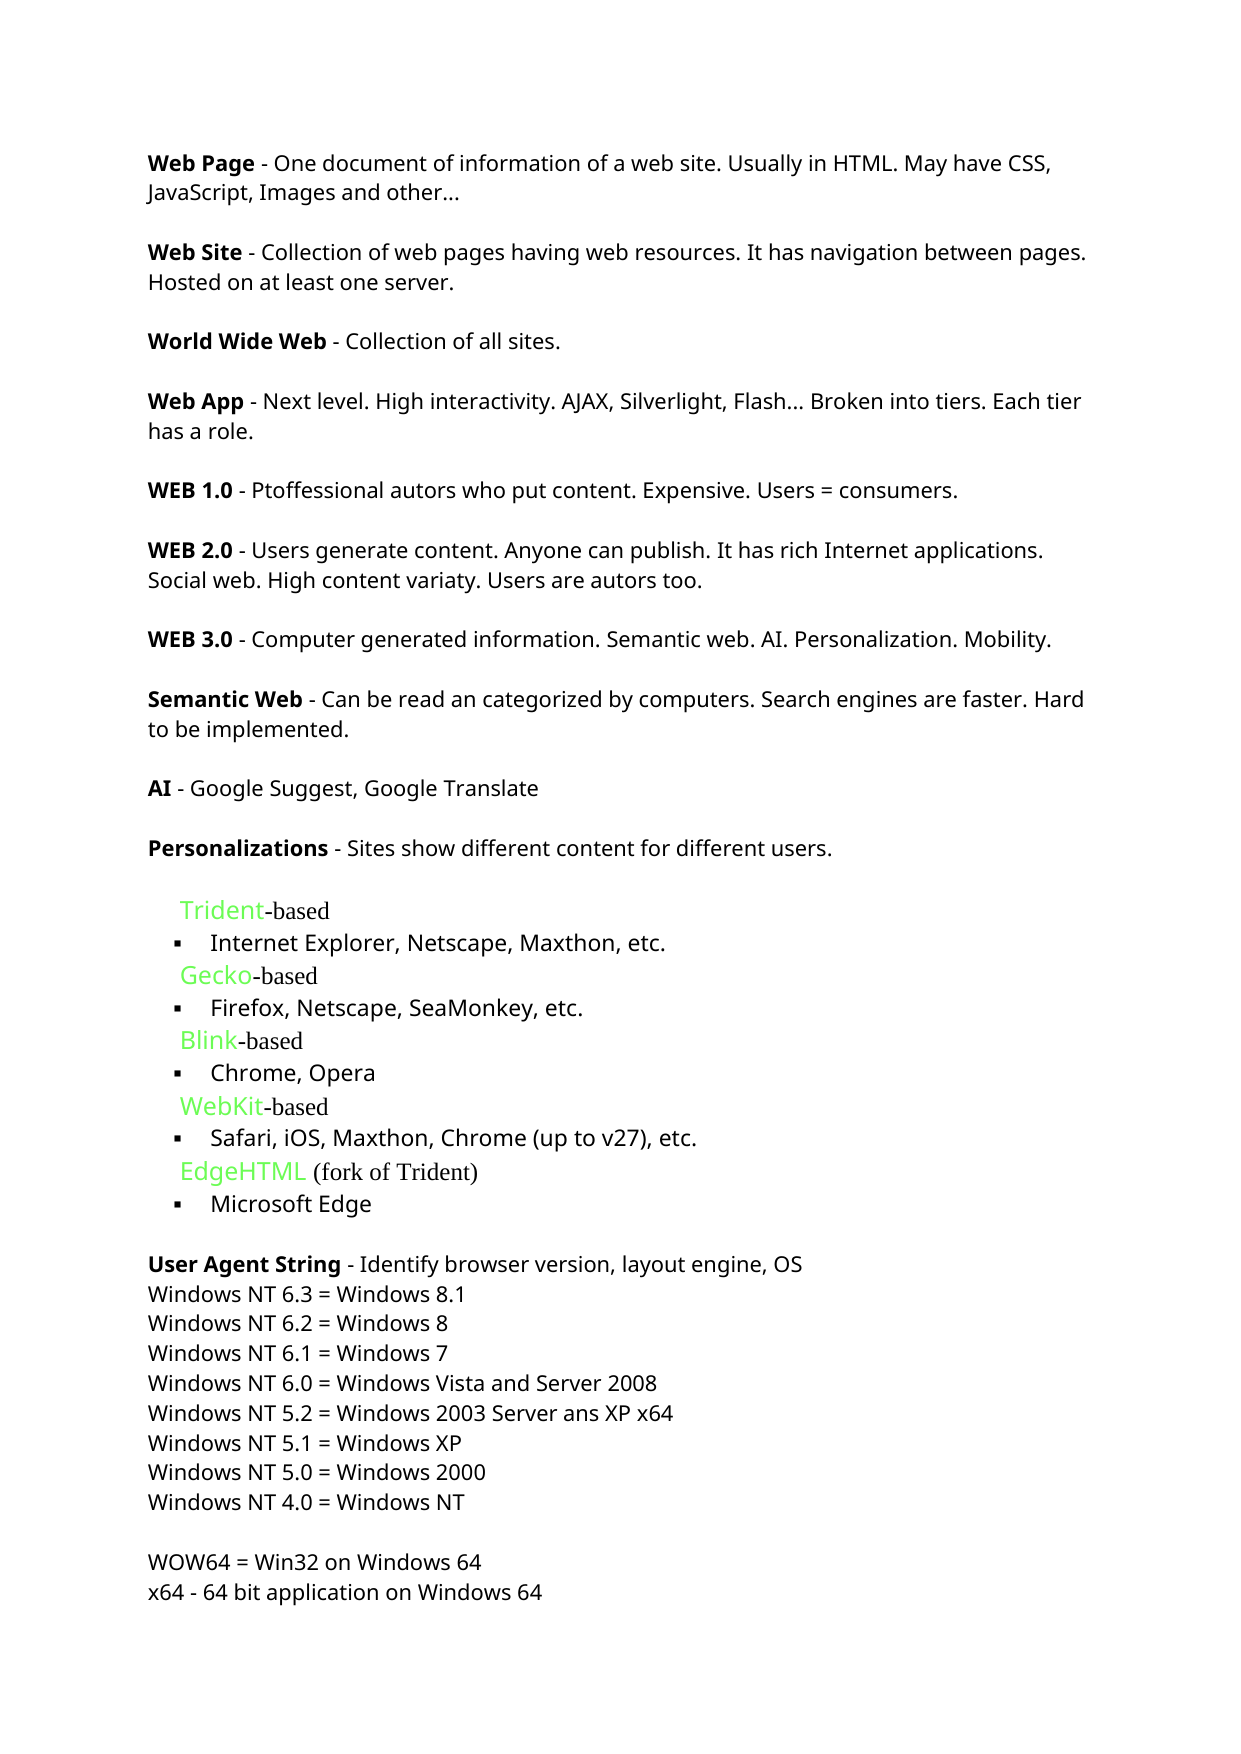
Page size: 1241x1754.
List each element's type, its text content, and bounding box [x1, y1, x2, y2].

list Internet Explorer, Netscape, Maxthon, etc. [173, 926, 1093, 958]
text Web Site - Collection of web pages having web resources. It has navigation between pages. Hosted on at least one server. [148, 237, 1093, 297]
text  WebKit-based [148, 1088, 1093, 1122]
text Windows NT 5.0 = Windows 2000 [148, 1457, 1093, 1487]
text WEB 3.0 - Computer generated information. Semantic web. AI. Personalization. Mobility. [148, 624, 1093, 654]
text World Wide Web - Collection of all sites. [148, 326, 1093, 356]
text Web Page - One document of information of a web site. Usually in HTML. May have CSS, JavaScript, Images and other... [148, 148, 1093, 207]
text Windows NT 5.2 = Windows 2003 Server ans XP x64 [148, 1398, 1093, 1427]
text Windows NT 5.1 = Windows XP [148, 1427, 1093, 1457]
text  Blink-based [148, 1023, 1093, 1057]
text  Gecko-based [148, 958, 1093, 992]
list Chrome, Opera [173, 1057, 1093, 1088]
text User Agent String - Identify browser version, layout engine, OS [148, 1249, 1093, 1278]
text WEB 1.0 - Ptoffessional autors who put content. Expensive. Users = consumers. [148, 475, 1093, 505]
text Windows NT 6.1 = Windows 7 [148, 1338, 1093, 1368]
text WOW64 = Win32 on Windows 64 [148, 1547, 1093, 1576]
text Web App - Next level. High interactivity. AJAX, Silverlight, Flash... Broken into tiers. Each tier has a role. [148, 386, 1093, 446]
text Semantic Web - Can be read an categorized by computers. Search engines are faster. Hard to be implemented. [148, 684, 1093, 743]
list Safari, iOS, Maxthon, Chrome (up to v27), etc. [173, 1122, 1093, 1154]
text  Trident-based [148, 892, 1093, 926]
text Windows NT 6.0 = Windows Vista and Server 2008 [148, 1368, 1093, 1398]
list Firefox, Netscape, SeaMonkey, etc. [173, 992, 1093, 1023]
text Personalizations - Sites show different content for different users. [148, 833, 1093, 863]
text Windows NT 6.3 = Windows 8.1 [148, 1278, 1093, 1308]
text AI - Google Suggest, Google Translate [148, 773, 1093, 803]
text WEB 2.0 - Users generate content. Anyone can publish. It has rich Internet applications. Social web. High content variaty. Users are autors too. [148, 535, 1093, 594]
text Windows NT 4.0 = Windows NT [148, 1487, 1093, 1517]
text Windows NT 6.2 = Windows 8 [148, 1308, 1093, 1338]
text  EdgeHTML (fork of Trident) [148, 1154, 1093, 1188]
list Microsoft Edge [173, 1188, 1093, 1219]
text x64 - 64 bit application on Windows 64 [148, 1576, 1093, 1606]
